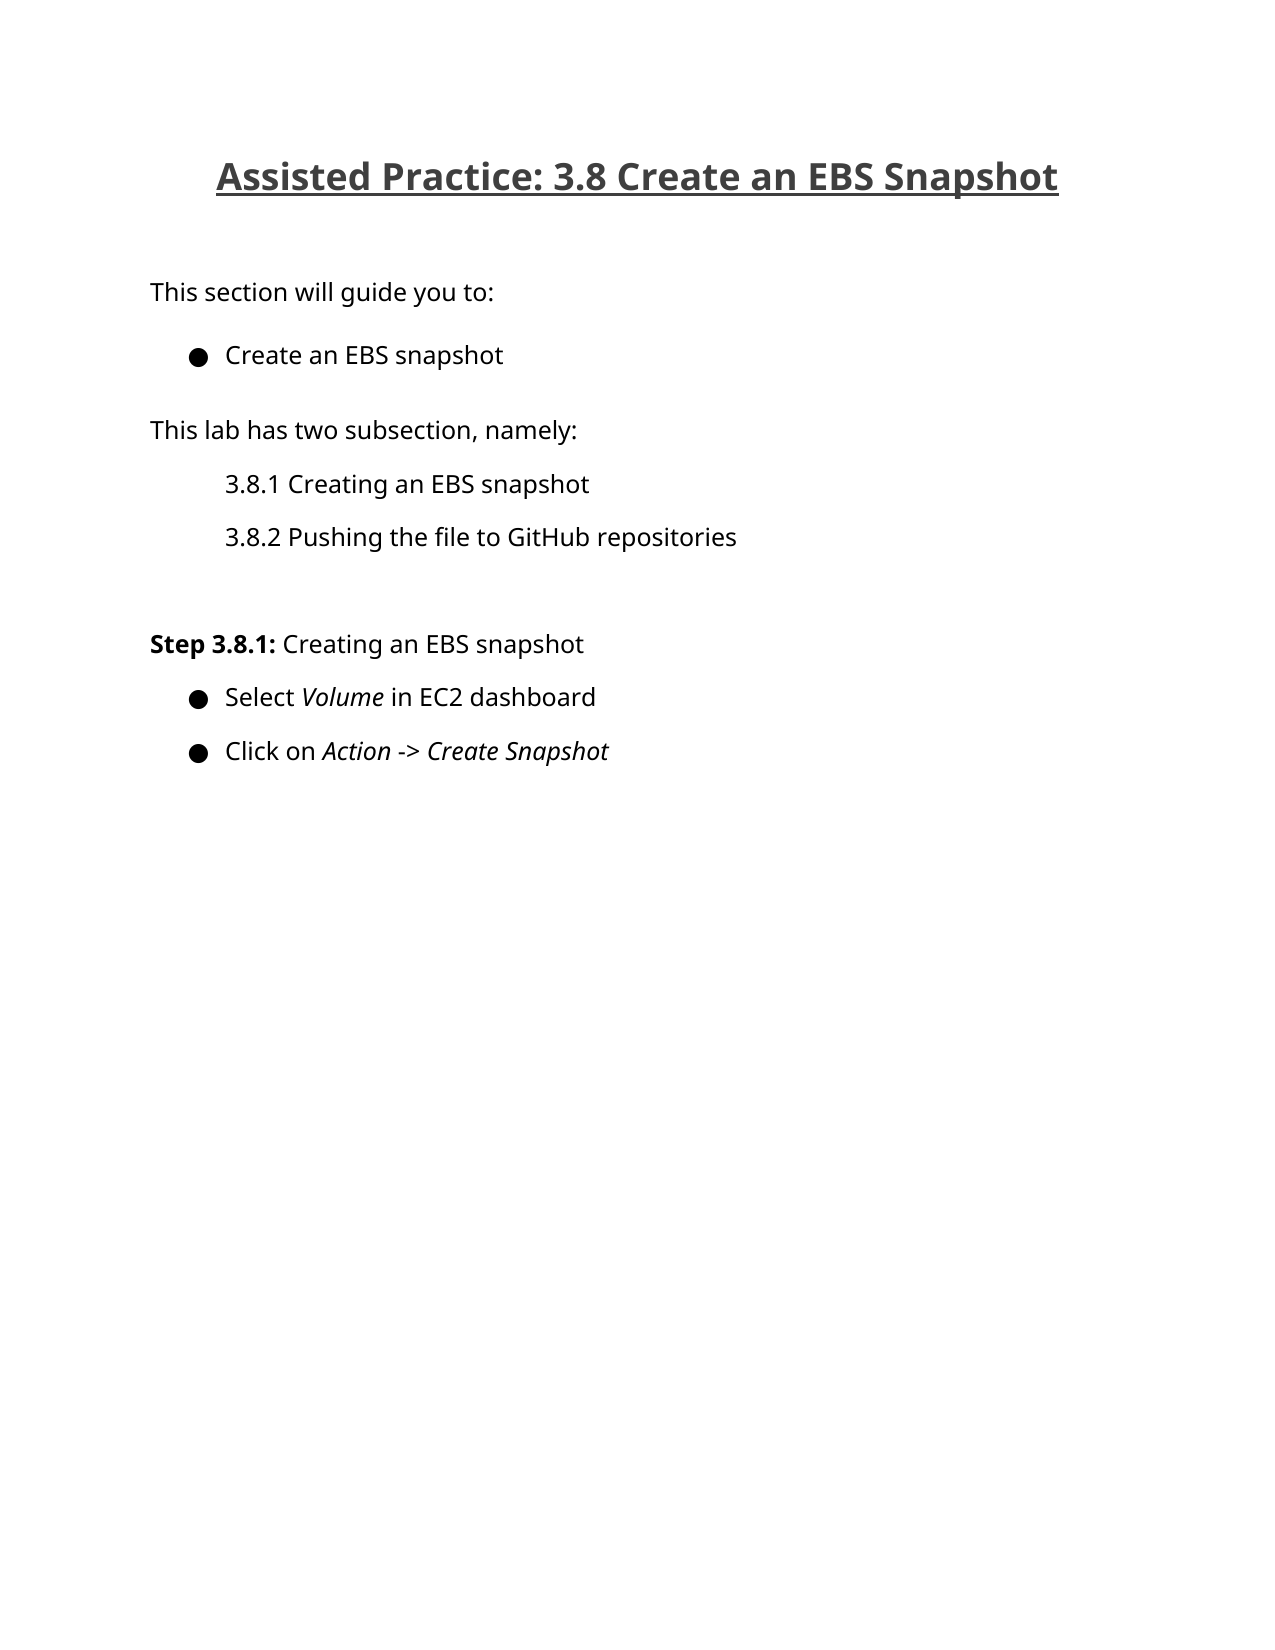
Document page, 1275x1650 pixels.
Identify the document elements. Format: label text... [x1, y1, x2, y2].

text This section will guide you to: [150, 274, 1125, 308]
text 3.8.1 Creating an EBS snapshot [150, 466, 1125, 500]
text 3.8.2 Pushing the file to GitHub repositories [150, 520, 1125, 554]
text Step 3.8.1: Creating an EBS snapshot [150, 627, 1125, 661]
text Assisted Practice: 3.8 Create an EBS Snapshot [150, 150, 1125, 201]
text This lab has two subsection, namely: [150, 413, 1125, 447]
list Select Volume in EC2 dashboard [187, 680, 1125, 714]
list Create an EBS snapshot [187, 328, 1125, 379]
list Click on Action -> Create Snapshot [187, 733, 1125, 768]
